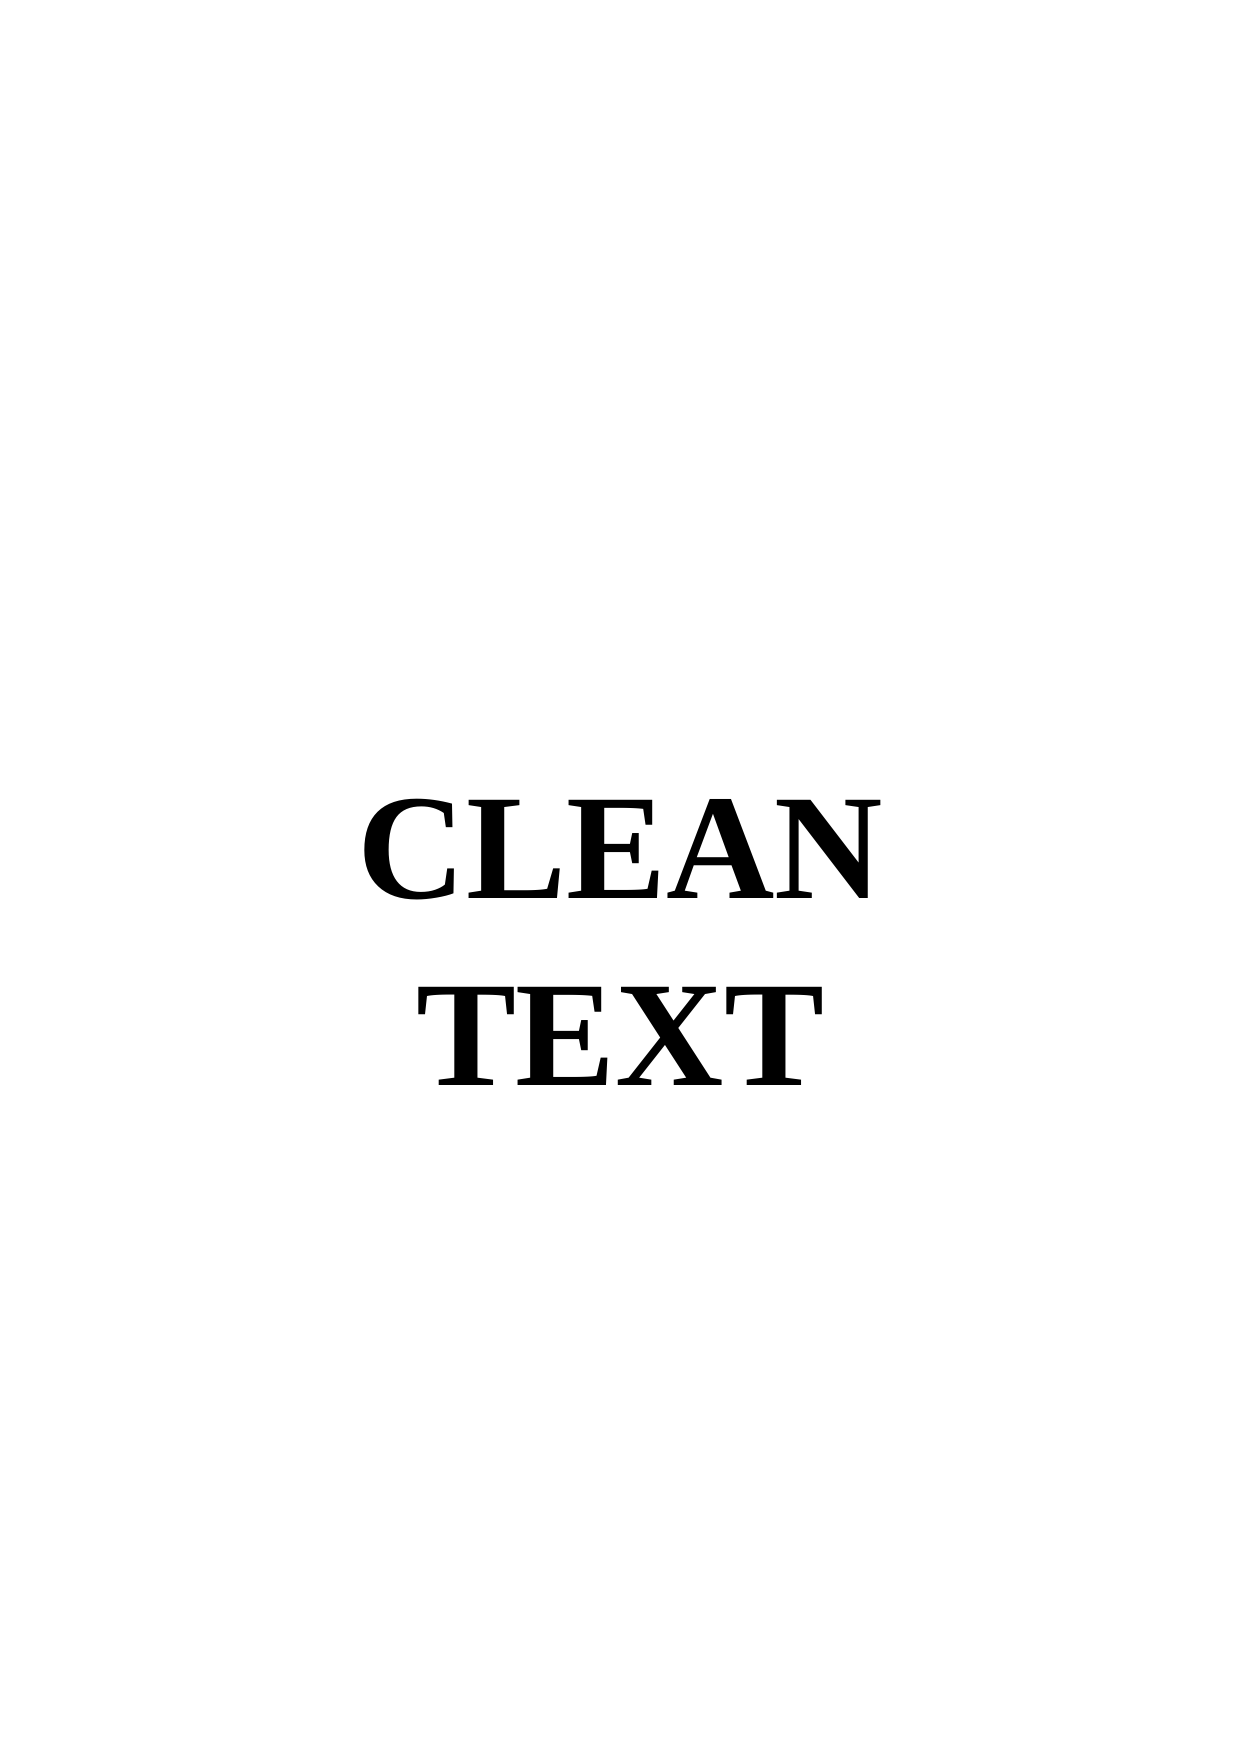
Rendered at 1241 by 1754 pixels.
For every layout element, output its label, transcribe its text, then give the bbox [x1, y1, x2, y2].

text CLEAN TEXT [150, 759, 1090, 1117]
